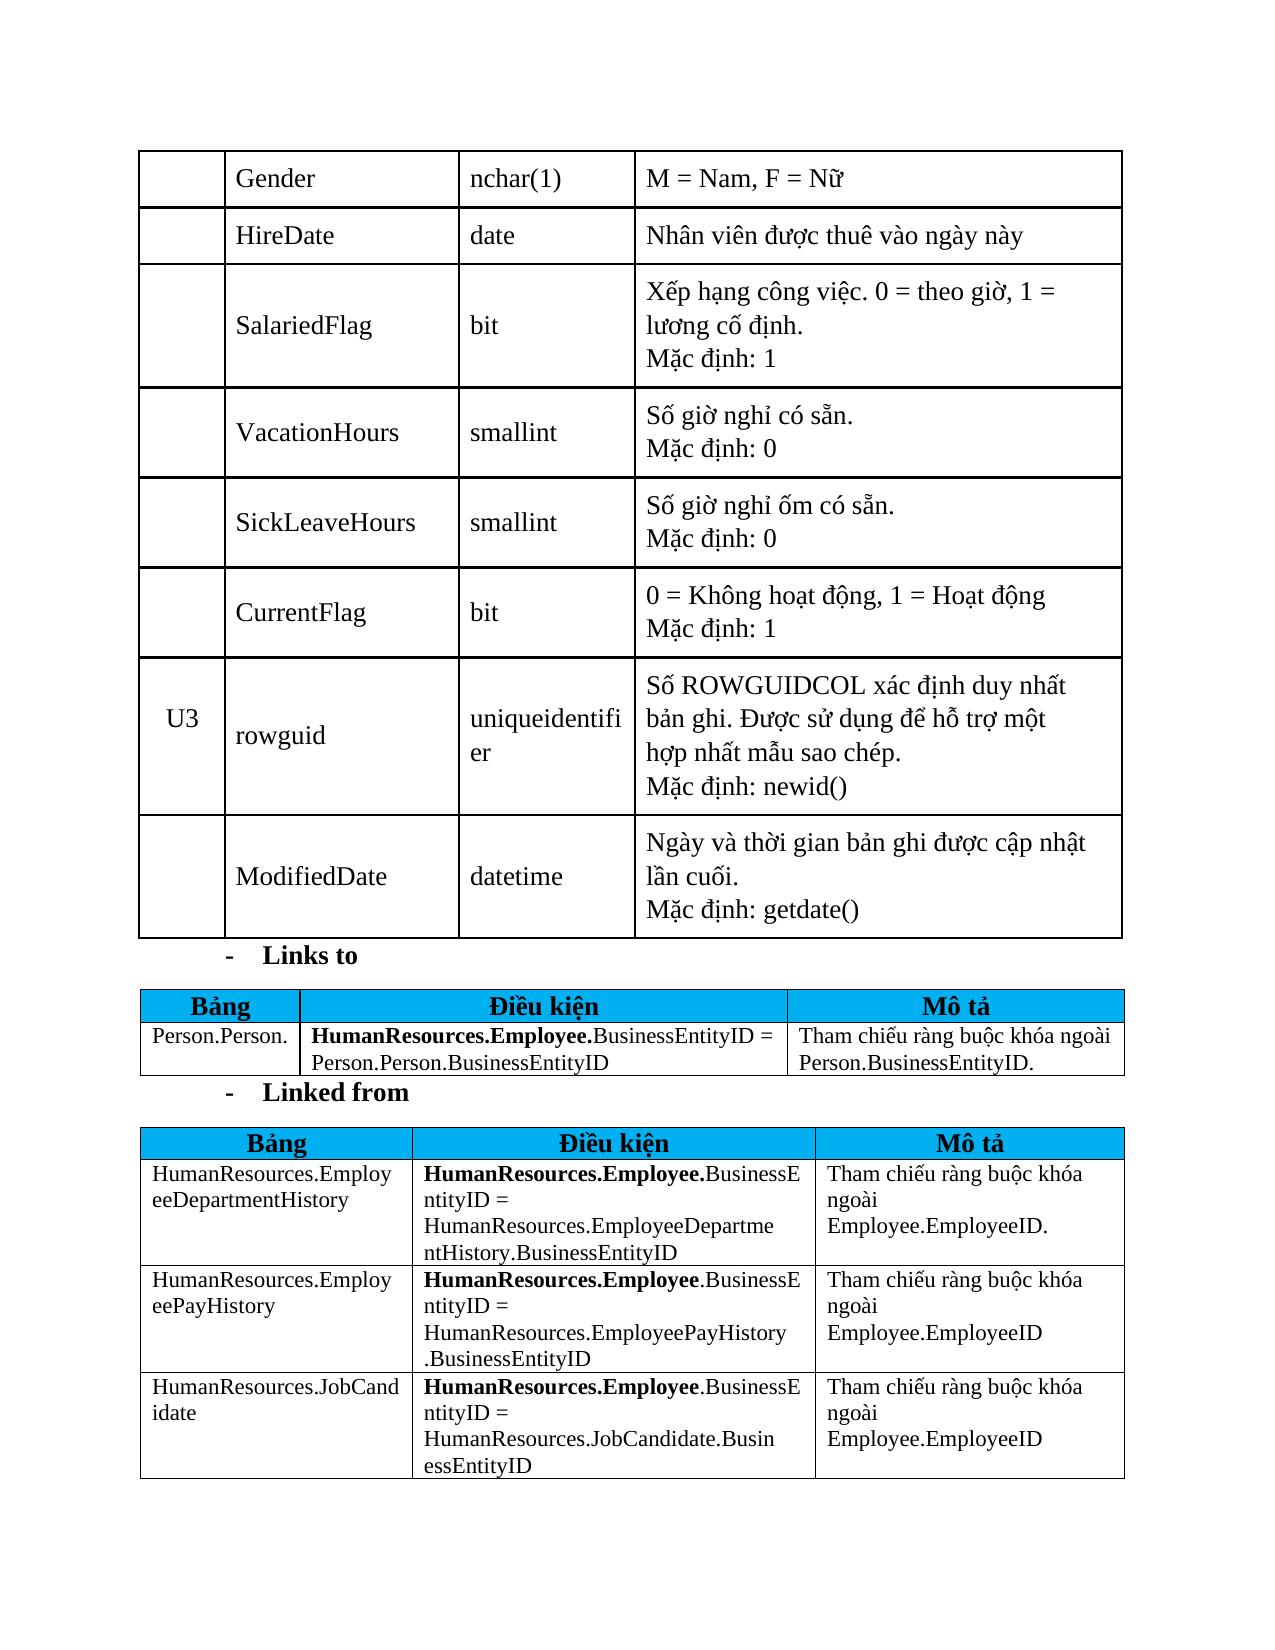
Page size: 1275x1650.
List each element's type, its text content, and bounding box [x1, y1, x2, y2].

table_cell [140, 389, 224, 476]
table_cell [816, 1373, 1124, 1478]
table_header Mô tả [788, 990, 1124, 1022]
table_cell HireDate [226, 209, 458, 263]
table_cell Person.Person. [141, 1023, 299, 1075]
table_cell [140, 265, 224, 386]
table_cell 0 = Không hoạt động, 1 = Hoạt động Mặc định: 1 [636, 569, 1121, 656]
table_cell HumanResources.Employee.BusinessE ntityID = HumanResources.EmployeePayHistory .BusinessEntityID [413, 1266, 815, 1372]
table_cell ModifiedDate [226, 816, 458, 937]
table_header Điều kiện [301, 990, 787, 1022]
table_cell [140, 816, 224, 937]
table_cell HumanResources.Employee.BusinessE ntityID = HumanResources.JobCandidate.Busin essEntityID [413, 1373, 815, 1478]
table_cell Số giờ nghỉ có sẵn. Mặc định: 0 [636, 389, 1121, 476]
table_cell Gender [226, 152, 458, 206]
table_cell Xếp hạng công việc. 0 = theo giờ, 1 = lương cố định. Mặc định: 1 [636, 265, 1121, 386]
table_cell datetime [460, 816, 634, 937]
table_cell CurrentFlag [226, 569, 458, 656]
table_cell smallint [460, 479, 634, 566]
table_header Bảng [141, 1128, 412, 1159]
table_cell M = Nam, F = Nữ [636, 152, 1121, 206]
table_cell uniqueidentifier [460, 659, 634, 813]
table_cell Số giờ nghỉ ốm có sẵn. Mặc định: 0 [636, 479, 1121, 566]
table_cell SickLeaveHours [226, 479, 458, 566]
table_cell nchar(1) [460, 152, 634, 206]
table_cell bit [460, 265, 634, 386]
table_cell Tham chiếu ràng buộc khóa ngoài Employee.EmployeeID. [816, 1160, 1124, 1265]
table_cell [140, 569, 224, 656]
table_cell [140, 209, 224, 263]
table_cell SalariedFlag [226, 265, 458, 386]
table_cell rowguid [226, 659, 458, 813]
table_header Điều kiện [413, 1128, 815, 1159]
table_cell Tham chiếu ràng buộc khóa ngoài Person.BusinessEntityID. [788, 1023, 1124, 1075]
list Linked from [225, 1076, 1125, 1107]
table_cell date [460, 209, 634, 263]
table_cell [140, 479, 224, 566]
table_cell U3 [140, 659, 224, 813]
table_header Mô tả [816, 1128, 1124, 1159]
table_cell HumanResources.JobCandidate [141, 1373, 412, 1478]
table_cell smallint [460, 389, 634, 476]
table_cell HumanResources.EmployeePayHistory [141, 1266, 412, 1372]
table_cell HumanResources.Employee.BusinessEntityID = Person.Person.BusinessEntityID [301, 1023, 787, 1075]
table_cell bit [460, 569, 634, 656]
table_header Bảng [141, 990, 299, 1022]
table_cell VacationHours [226, 389, 458, 476]
table_cell Tham chiếu ràng buộc khóa ngoài Employee.EmployeeID [816, 1266, 1124, 1372]
list Links to [225, 939, 1125, 970]
table_cell HumanResources.Employee.BusinessE ntityID = HumanResources.EmployeeDepartme ntHistory.BusinessEntityID [413, 1160, 815, 1265]
table_cell Số ROWGUIDCOL xác định duy nhất bản ghi. Được sử dụng để hỗ trợ một hợp nhất mẫu sao chép. Mặc định: newid() [636, 659, 1121, 813]
table_cell Nhân viên được thuê vào ngày này [636, 209, 1121, 263]
table_cell HumanResources.EmployeeDepartmentHistory [141, 1160, 412, 1265]
table_cell Ngày và thời gian bản ghi được cập nhật lần cuối. Mặc định: getdate() [636, 816, 1121, 937]
table_cell [140, 152, 224, 206]
